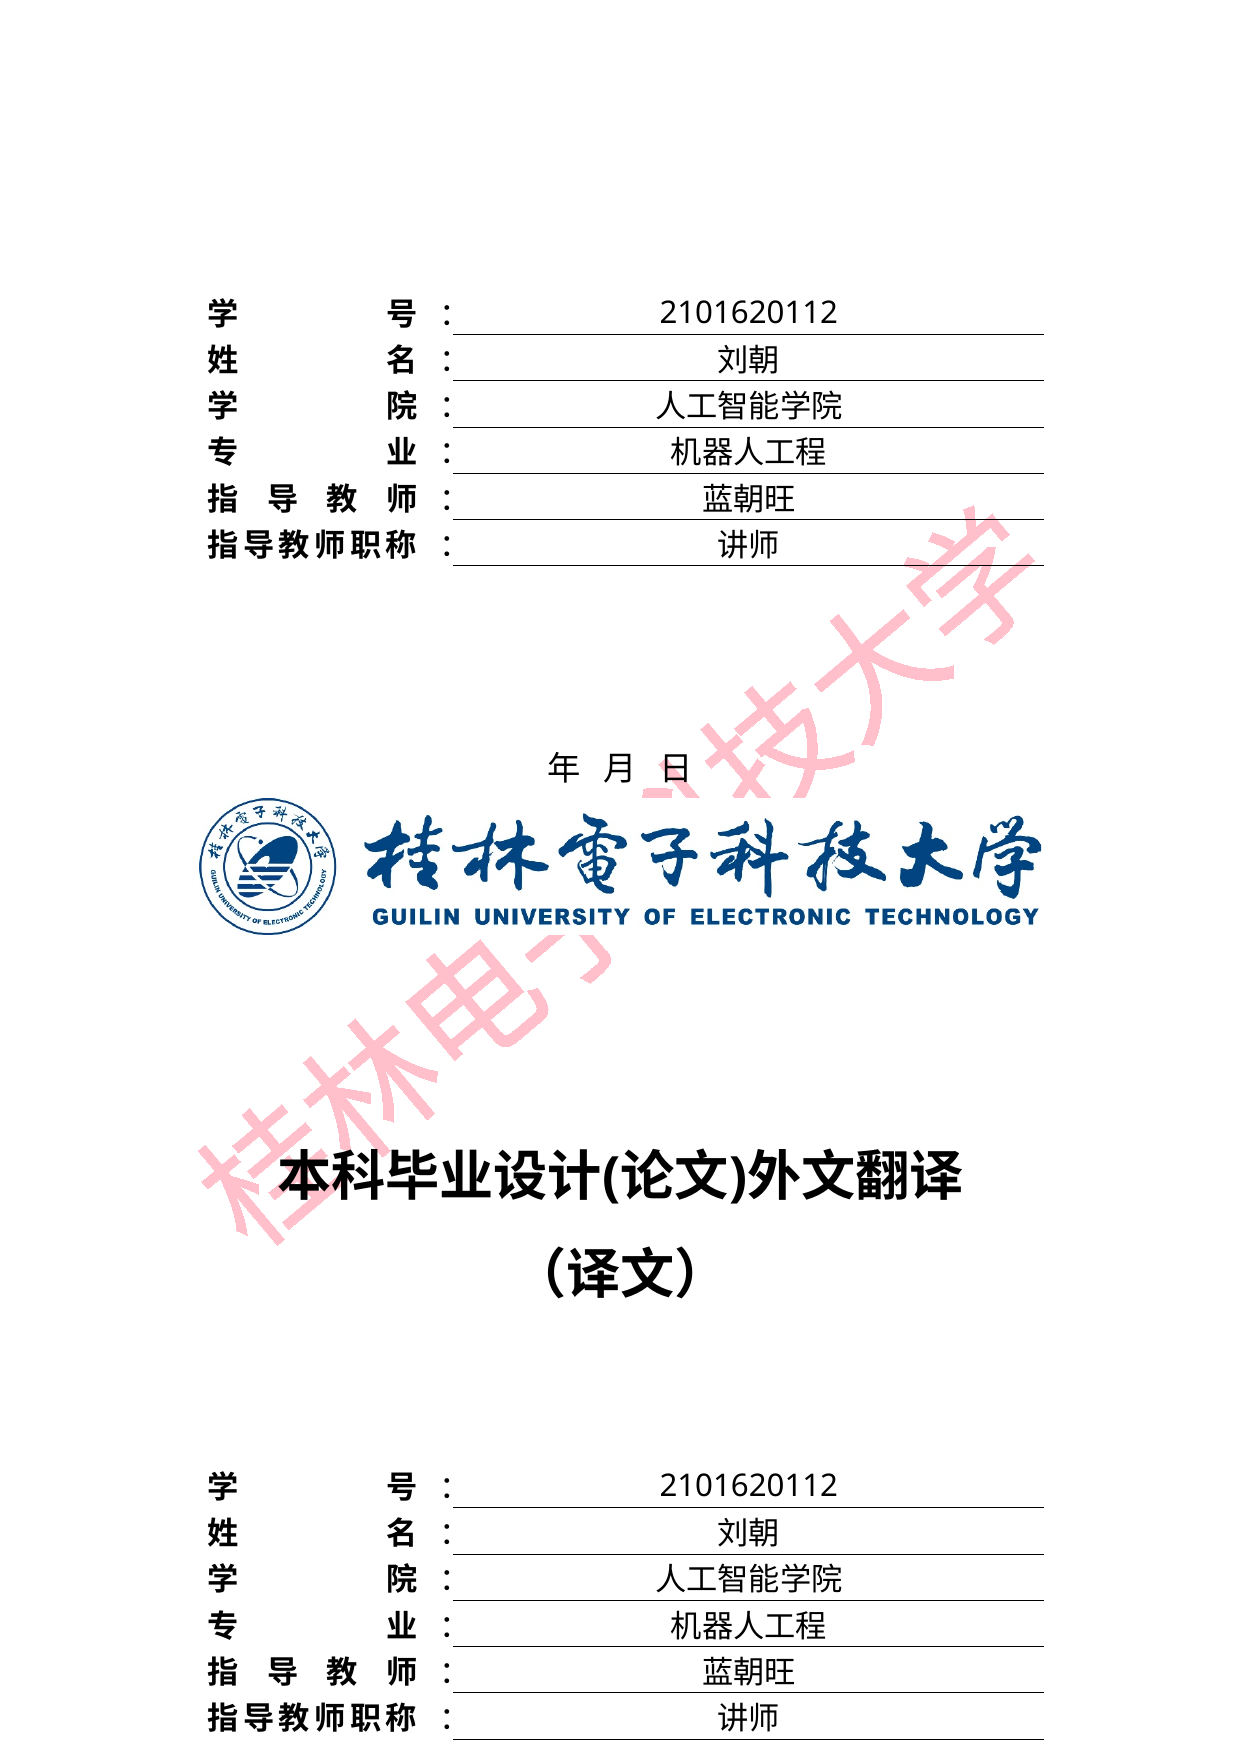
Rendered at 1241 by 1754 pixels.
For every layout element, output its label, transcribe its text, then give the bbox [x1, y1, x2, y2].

text （译文） [148, 1221, 1092, 1319]
table_cell 机器人工程 [453, 1601, 1044, 1646]
table_cell ： [428, 1507, 453, 1553]
table_cell ： [428, 1692, 453, 1738]
table_header 2101620112 [453, 289, 1044, 334]
table_header 学号 [196, 289, 428, 334]
text 本科毕业设计(论文)外文翻译 [148, 1124, 1092, 1221]
table_cell 学院 [196, 380, 428, 427]
table_cell 人工智能学院 [453, 381, 1044, 427]
table_cell 机器人工程 [453, 428, 1044, 473]
table_cell ： [428, 1646, 453, 1692]
picture [199, 798, 1042, 935]
text 年 月 日 [148, 311, 1092, 961]
table_header 学号 [196, 1462, 428, 1507]
table_header ： [428, 1462, 453, 1507]
table_cell ： [428, 380, 453, 427]
table_cell 专业 [196, 1600, 428, 1646]
table_cell 指导教师 [196, 1646, 428, 1692]
table_cell 学院 [196, 1554, 428, 1600]
table_cell 讲师 [453, 1693, 1044, 1738]
table_cell 人工智能学院 [453, 1555, 1044, 1600]
table_cell 蓝朝旺 [453, 1647, 1044, 1692]
table_cell ： [428, 427, 453, 473]
table_cell ： [428, 1600, 453, 1646]
table_cell 指导教师职称 [196, 519, 428, 565]
table_cell ： [428, 519, 453, 565]
table_cell 讲师 [453, 520, 1044, 565]
table_cell 刘朝 [453, 1508, 1044, 1553]
table_cell ： [428, 1554, 453, 1600]
table_cell 刘朝 [453, 335, 1044, 380]
table_cell 姓名 [196, 1507, 428, 1553]
table_cell 姓名 [196, 334, 428, 380]
table_header ： [428, 289, 453, 334]
table_cell 指导教师 [196, 473, 428, 519]
table_header 2101620112 [453, 1462, 1044, 1507]
table_cell 专业 [196, 427, 428, 473]
table_cell ： [428, 473, 453, 519]
table_cell ： [428, 334, 453, 380]
table_cell 蓝朝旺 [453, 474, 1044, 519]
table_cell 指导教师职称 [196, 1692, 428, 1738]
